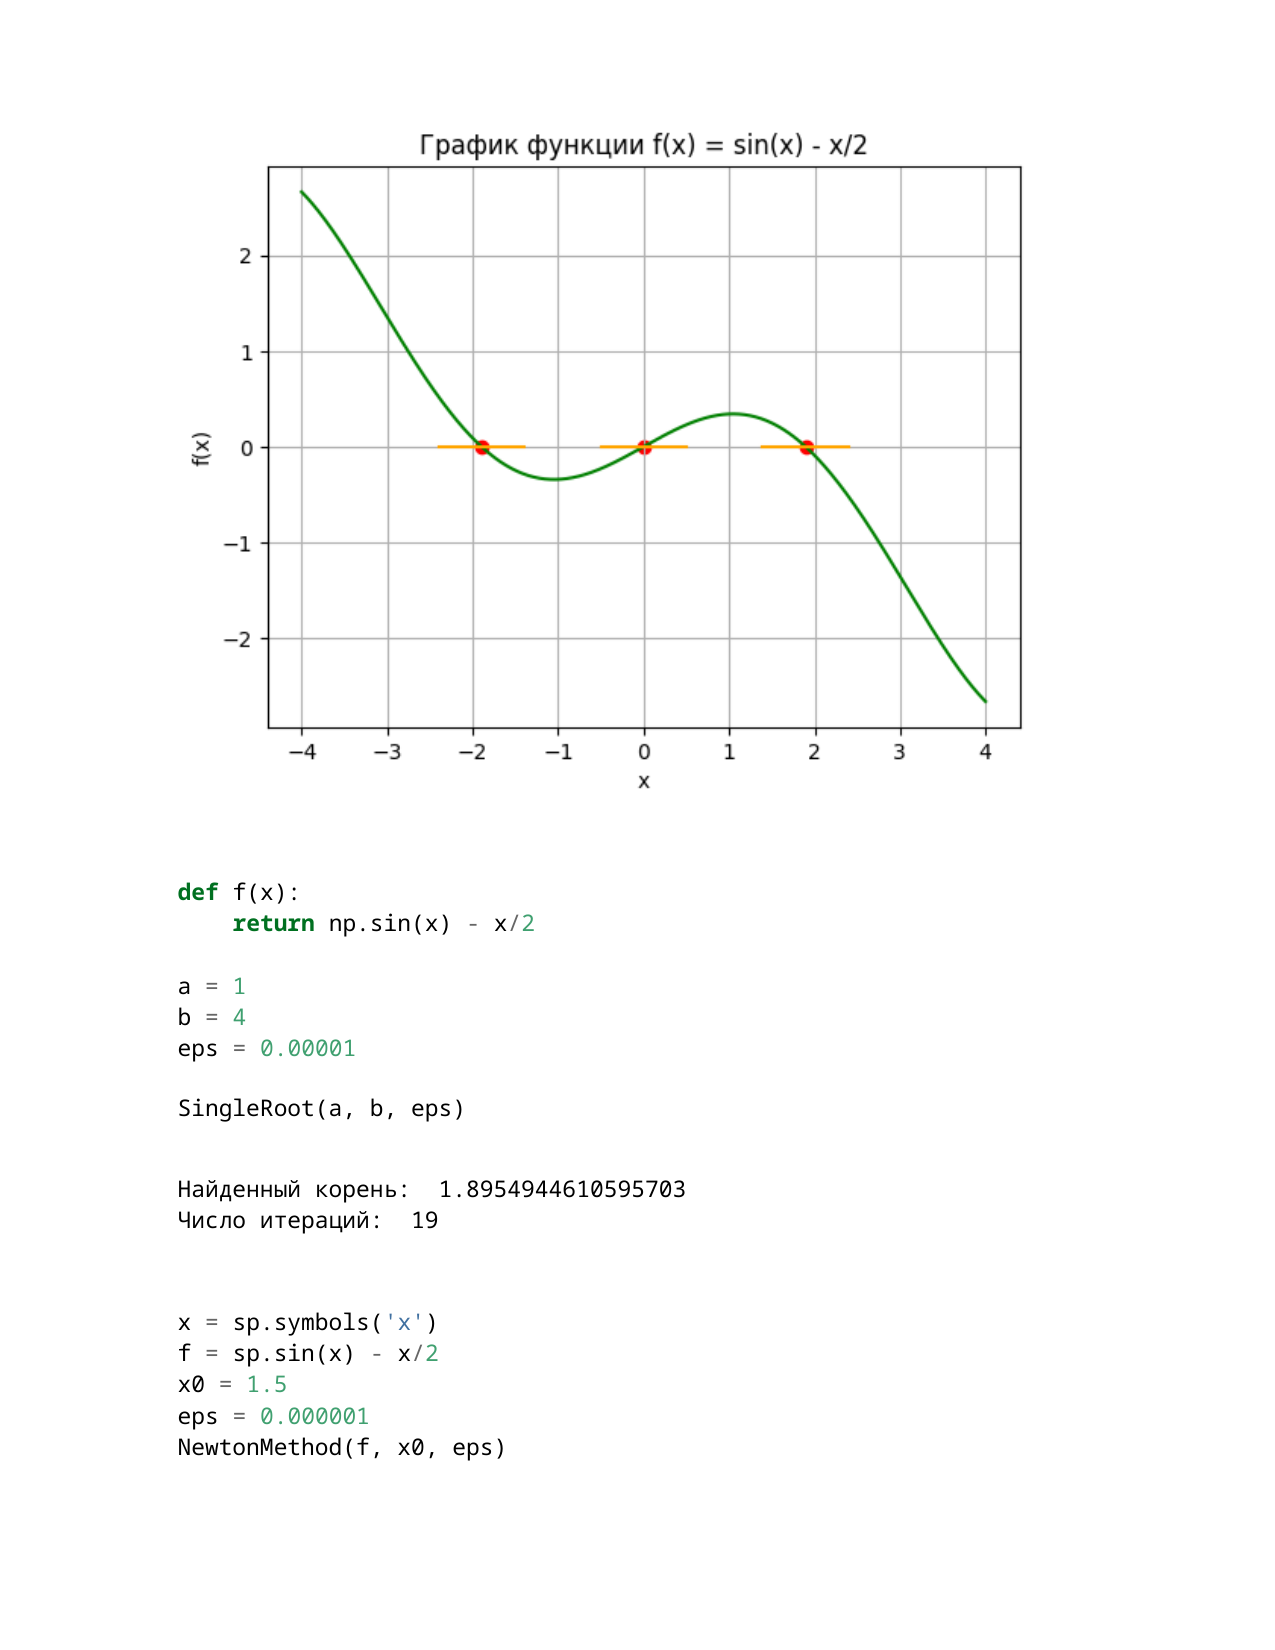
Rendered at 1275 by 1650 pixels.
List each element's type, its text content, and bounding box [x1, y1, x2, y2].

text def f(x): return np.sin(x) - x/2 a = 1 b = 4 eps = 0.00001 SingleRoot(a, b, eps) [177, 876, 1186, 1152]
text Найденный корень: 1.8954944610595703 Число итераций: 19 [177, 1173, 1186, 1235]
text x = sp.symbols('x') f = sp.sin(x) - x/2 x0 = 1.5 eps = 0.000001 NewtonMethod(f, x0, eps) [177, 1306, 1186, 1462]
picture [177, 118, 1034, 808]
